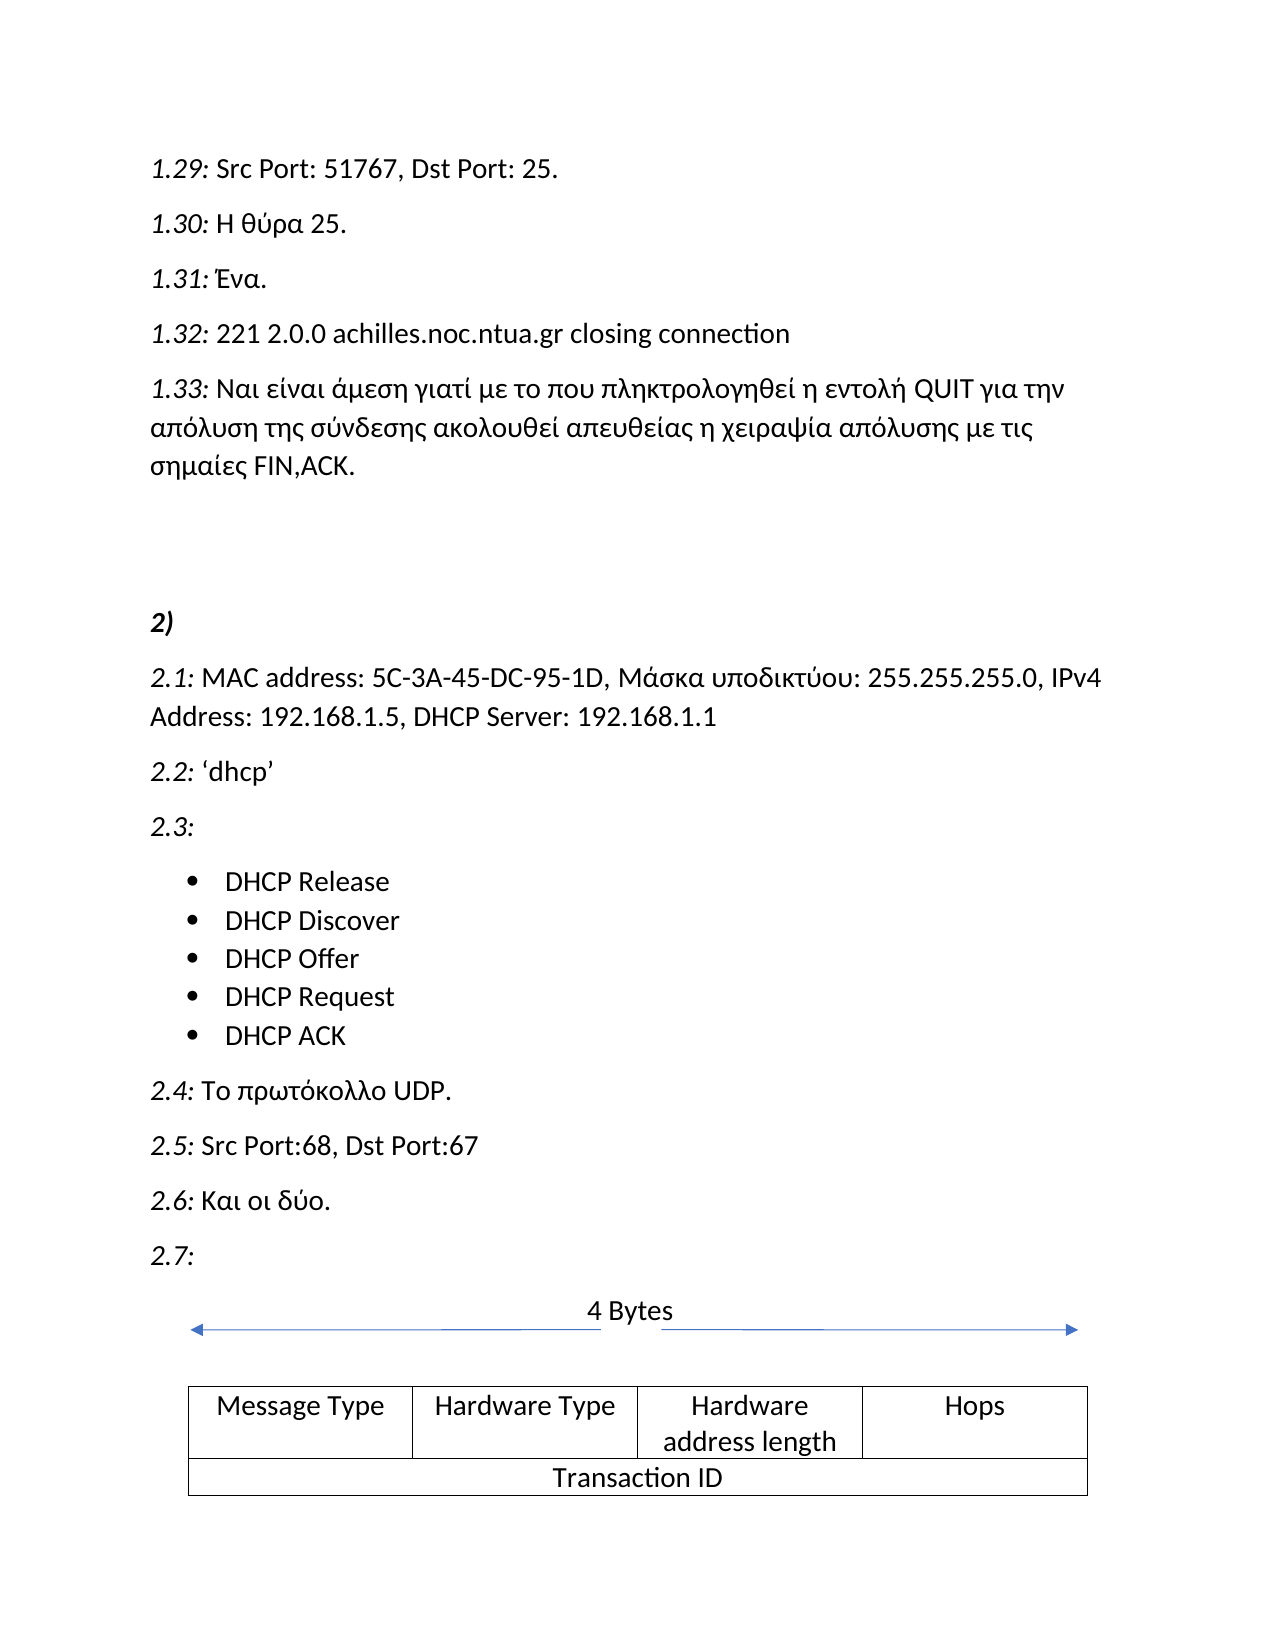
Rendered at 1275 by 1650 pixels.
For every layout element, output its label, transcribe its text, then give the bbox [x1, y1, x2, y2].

list 4 Bytes [225, 1292, 1125, 1328]
table_cell Transaction ID [189, 1459, 1087, 1495]
text 1.31: Ένα. [150, 260, 1125, 296]
table_header Hardware address length [638, 1387, 862, 1458]
list DHCP Offer [187, 940, 1125, 976]
text 1.30: Η θύρα 25. [150, 205, 1125, 241]
text 2.4: Το πρωτόκολλο UDP. [150, 1072, 1125, 1108]
list DHCP Discover [187, 902, 1125, 937]
text 2.3: [150, 808, 1125, 844]
table_header Hops [863, 1387, 1087, 1458]
list DHCP Request [187, 978, 1125, 1014]
text 2) [150, 604, 1125, 640]
list DHCP Release [187, 863, 1125, 899]
table_header Hardware Type [413, 1387, 637, 1458]
text 2.2: ‘dhcp’ [150, 753, 1125, 789]
text 2.7: [150, 1237, 1125, 1273]
list DHCP ACK [187, 1017, 1125, 1053]
text 2.6: Και οι δύο. [150, 1182, 1125, 1218]
text 2.5: Src Port:68, Dst Port:67 [150, 1127, 1125, 1163]
text 2.1: MAC address: 5C-3A-45-DC-95-1D, Μάσκα υποδικτύου: 255.255.255.0, IPv4 Address: 192.168.1.5, DHCP Server: 192.168.1.1 [150, 659, 1125, 733]
table_header Message Type [189, 1387, 412, 1458]
text 1.33: Ναι είναι άμεση γιατί με το που πληκτρολογηθεί η εντολή QUIT για την απόλυση της σύνδεσης ακολουθεί απευθείας η χειραψία απόλυσης με τις σημαίες FIN,ACK. [150, 370, 1125, 483]
text 1.32: 221 2.0.0 achilles.noc.ntua.gr closing connection [150, 315, 1125, 351]
text 1.29: Src Port: 51767, Dst Port: 25. [150, 150, 1125, 186]
